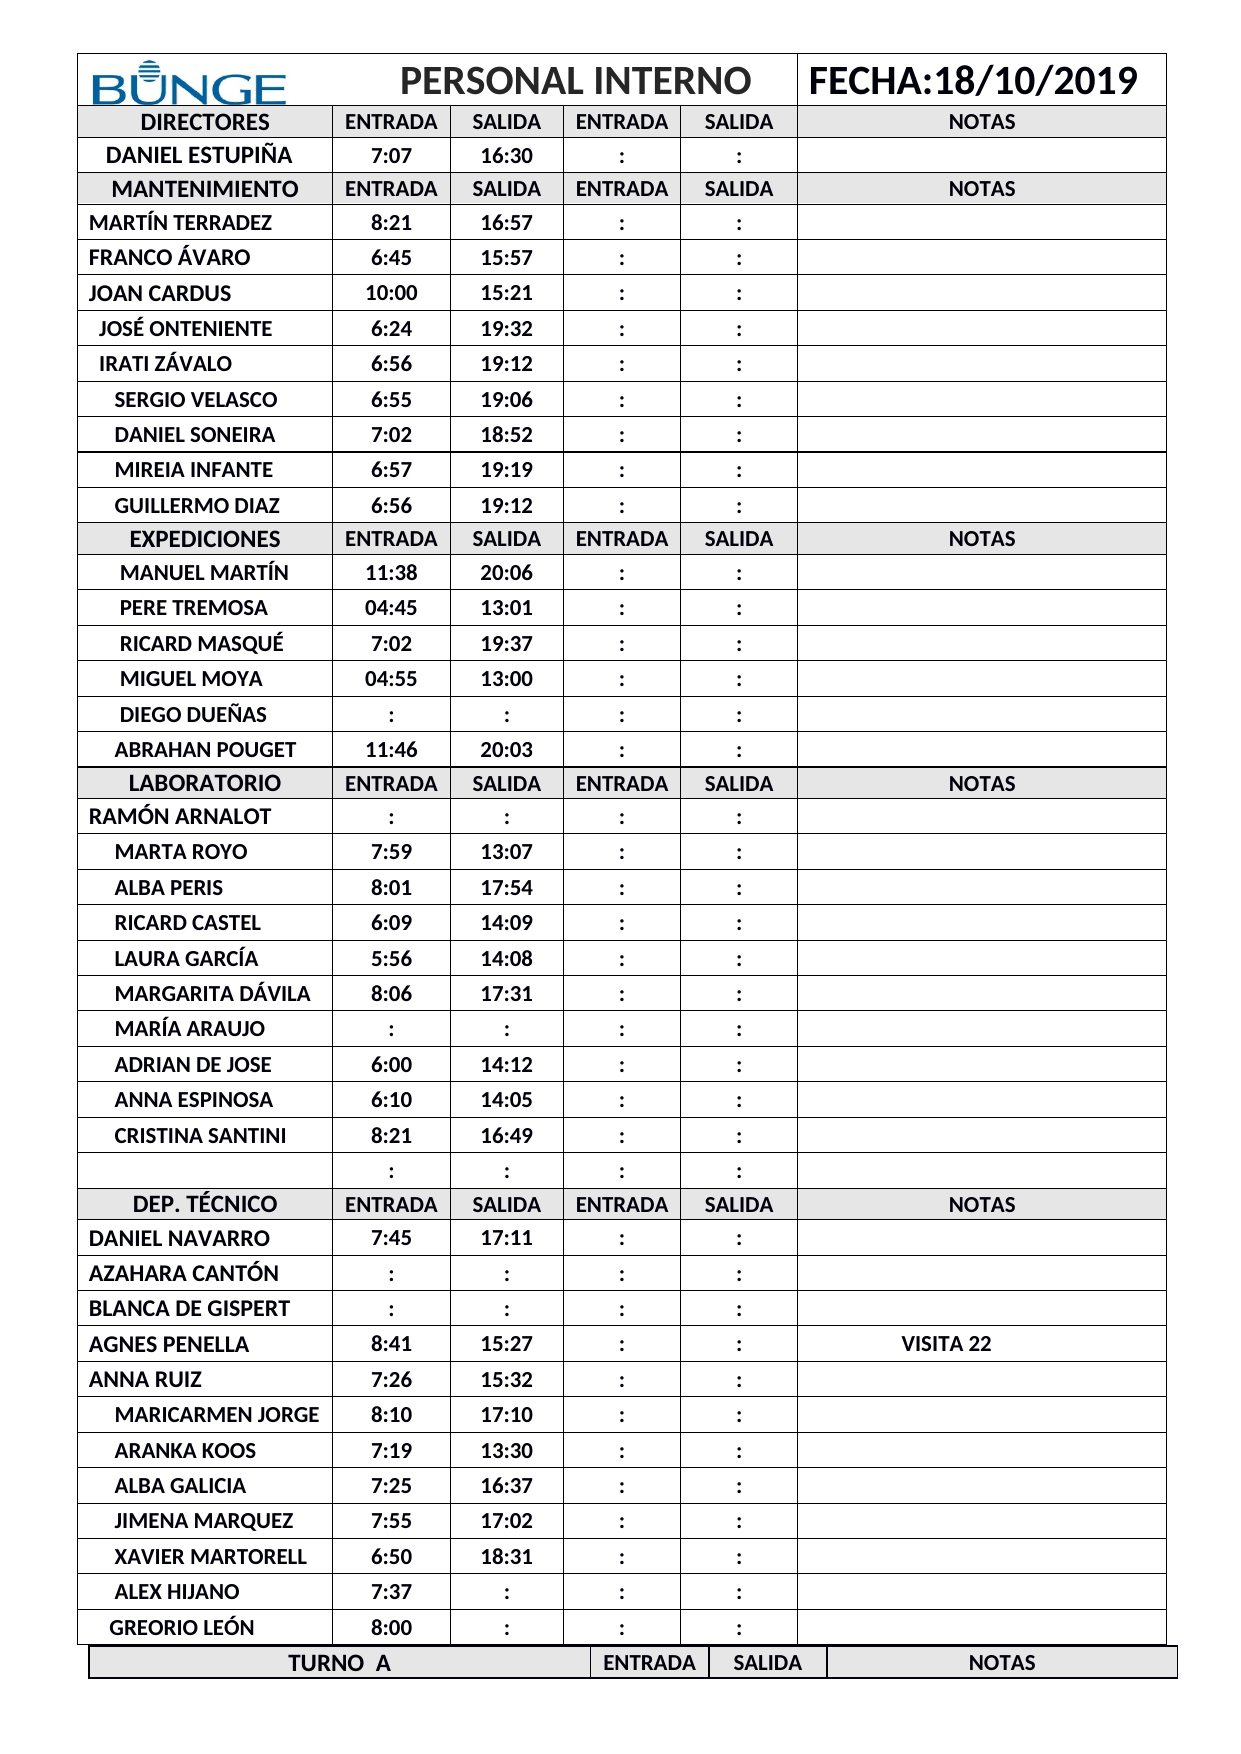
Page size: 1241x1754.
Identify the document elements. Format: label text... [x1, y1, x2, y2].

table_cell PERE TREMOSA [78, 590, 332, 625]
table_cell 18:52 [451, 417, 563, 451]
table_cell [798, 240, 1166, 274]
table_cell 6:55 [333, 382, 450, 416]
table_cell 15:27 [451, 1326, 563, 1361]
table_header NOTAS [828, 1647, 1177, 1677]
table_cell : [681, 1082, 797, 1117]
table_cell 13:01 [451, 590, 563, 625]
table_cell : [564, 697, 680, 731]
table_cell : [681, 834, 797, 869]
table_cell : [564, 275, 680, 310]
table_cell [798, 346, 1166, 381]
table_cell : [564, 1433, 680, 1467]
table_cell : [564, 1397, 680, 1432]
table_cell : [681, 1539, 797, 1573]
table_cell ENTRADA [333, 523, 450, 554]
table_cell 7:07 [333, 138, 450, 172]
table_cell SALIDA [451, 523, 563, 554]
table_cell [798, 1256, 1166, 1290]
table_cell [798, 555, 1166, 589]
table_cell 7:59 [333, 834, 450, 869]
table_cell LABORATORIO [78, 768, 332, 798]
table_cell 17:54 [451, 870, 563, 904]
table_cell : [564, 870, 680, 904]
table_cell : [681, 870, 797, 904]
table_cell : [564, 311, 680, 345]
table_cell : [681, 417, 797, 451]
table_header TURNO A [90, 1647, 590, 1677]
table_cell [798, 732, 1166, 766]
table_cell : [681, 1433, 797, 1467]
table_cell 17:31 [451, 976, 563, 1010]
table_cell MARTÍN TERRADEZ [78, 205, 332, 239]
table_cell 20:03 [451, 732, 563, 766]
table_cell 7:02 [333, 626, 450, 660]
table_cell ALBA PERIS [78, 870, 332, 904]
table_cell SALIDA [681, 523, 797, 554]
table_cell SALIDA [451, 768, 563, 798]
table_cell : [681, 626, 797, 660]
table_cell DIEGO DUEÑAS [78, 697, 332, 731]
table_cell : [681, 205, 797, 239]
table_cell 14:05 [451, 1082, 563, 1117]
table_cell [798, 799, 1166, 833]
table_cell ENTRADA [333, 768, 450, 798]
table_cell [798, 661, 1166, 696]
table_cell : [564, 1574, 680, 1609]
table_cell : [564, 590, 680, 625]
table_cell : [564, 1504, 680, 1538]
table_cell EXPEDICIONES [78, 523, 332, 554]
table_cell ADRIAN DE JOSE [78, 1047, 332, 1081]
table_cell ALEX HIJANO [78, 1574, 332, 1609]
table_cell 8:10 [333, 1397, 450, 1432]
table_cell [798, 1153, 1166, 1187]
table_cell ENTRADA [564, 173, 680, 203]
table_cell : [681, 138, 797, 172]
table_cell DANIEL NAVARRO [78, 1220, 332, 1254]
table_cell 16:37 [451, 1468, 563, 1502]
table_cell 16:57 [451, 205, 563, 239]
table_cell 8:21 [333, 205, 450, 239]
table_cell : [564, 976, 680, 1010]
table_cell SERGIO VELASCO [78, 382, 332, 416]
table_cell 04:55 [333, 661, 450, 696]
table_cell [798, 1610, 1166, 1644]
table_cell : [564, 661, 680, 696]
table_cell RICARD MASQUÉ [78, 626, 332, 660]
table_cell 8:21 [333, 1118, 450, 1152]
table_cell DEP. TÉCNICO [78, 1189, 332, 1219]
table_cell : [451, 1256, 563, 1290]
table_cell 19:06 [451, 382, 563, 416]
table_cell : [564, 488, 680, 522]
table_cell ALBA GALICIA [78, 1468, 332, 1502]
table_cell : [564, 941, 680, 975]
table_cell : [564, 1047, 680, 1081]
table_cell SALIDA [681, 106, 797, 137]
table_cell : [564, 1326, 680, 1361]
table_cell [798, 870, 1166, 904]
table_cell : [451, 1153, 563, 1187]
table_cell 6:56 [333, 488, 450, 522]
table_cell NOTAS [798, 1189, 1166, 1219]
table_cell : [681, 799, 797, 833]
table_cell 7:26 [333, 1362, 450, 1396]
table_header FECHA:18/10/2019 [798, 54, 1166, 105]
table_cell ANNA RUIZ [78, 1362, 332, 1396]
table_cell [798, 1011, 1166, 1046]
table_cell NOTAS [798, 523, 1166, 554]
table_cell [798, 382, 1166, 416]
table_cell 14:08 [451, 941, 563, 975]
table_cell BLANCA DE GISPERT [78, 1291, 332, 1325]
table_cell : [564, 205, 680, 239]
table_cell AGNES PENELLA [78, 1326, 332, 1361]
table_cell 15:32 [451, 1362, 563, 1396]
table_cell : [564, 834, 680, 869]
table_cell : [564, 240, 680, 274]
table_cell 8:06 [333, 976, 450, 1010]
table_cell MARGARITA DÁVILA [78, 976, 332, 1010]
table_cell 6:45 [333, 240, 450, 274]
table_cell : [681, 1574, 797, 1609]
table_cell : [681, 1397, 797, 1432]
table_cell 13:07 [451, 834, 563, 869]
table_cell 8:00 [333, 1610, 450, 1644]
table_cell : [681, 488, 797, 522]
table_cell SALIDA [681, 1189, 797, 1219]
table_cell XAVIER MARTORELL [78, 1539, 332, 1573]
table_cell : [681, 661, 797, 696]
table_cell JIMENA MARQUEZ [78, 1504, 332, 1538]
table_cell DIRECTORES [78, 106, 332, 137]
table_cell LAURA GARCÍA [78, 941, 332, 975]
table_header SALIDA [710, 1647, 826, 1677]
table_cell [798, 1468, 1166, 1502]
table_cell MARTA ROYO [78, 834, 332, 869]
table_cell [78, 1153, 332, 1187]
table_cell MANTENIMIENTO [78, 173, 332, 203]
table_cell [798, 453, 1166, 487]
table_cell MARICARMEN JORGE [78, 1397, 332, 1432]
table_cell 19:19 [451, 453, 563, 487]
table_cell : [564, 1011, 680, 1046]
table_cell : [333, 799, 450, 833]
table_cell : [564, 1256, 680, 1290]
table_cell : [681, 976, 797, 1010]
table_cell AZAHARA CANTÓN [78, 1256, 332, 1290]
table_cell : [681, 732, 797, 766]
table_cell : [333, 697, 450, 731]
table_cell 6:50 [333, 1539, 450, 1573]
table_cell 7:55 [333, 1504, 450, 1538]
table_cell : [681, 697, 797, 731]
table_cell : [681, 346, 797, 381]
table_cell : [681, 590, 797, 625]
table_cell : [681, 275, 797, 310]
table_cell ENTRADA [564, 523, 680, 554]
table_cell : [681, 240, 797, 274]
table_cell [798, 1082, 1166, 1117]
table_cell : [681, 382, 797, 416]
table_header PERSONAL INTERNO [78, 54, 797, 105]
table_cell 17:02 [451, 1504, 563, 1538]
table_cell : [564, 1220, 680, 1254]
table_cell IRATI ZÁVALO [78, 346, 332, 381]
table_cell : [564, 1153, 680, 1187]
table_cell ENTRADA [333, 1189, 450, 1219]
table_cell GREORIO LEÓN [78, 1610, 332, 1644]
table_cell [798, 1433, 1166, 1467]
table_cell : [681, 1153, 797, 1187]
table_cell : [451, 1011, 563, 1046]
table_cell 5:56 [333, 941, 450, 975]
table_cell 10:00 [333, 275, 450, 310]
table_cell [798, 275, 1166, 310]
table_cell : [681, 1326, 797, 1361]
table_cell [798, 590, 1166, 625]
table_cell NOTAS [798, 173, 1166, 203]
table_cell : [564, 1539, 680, 1573]
table_cell : [564, 799, 680, 833]
table_cell FRANCO ÁVARO [78, 240, 332, 274]
table_cell [798, 697, 1166, 731]
table_cell 7:25 [333, 1468, 450, 1502]
table_cell : [681, 1011, 797, 1046]
table_cell [798, 1539, 1166, 1573]
table_cell : [681, 1504, 797, 1538]
table_cell : [681, 555, 797, 589]
table_cell MANUEL MARTÍN [78, 555, 332, 589]
table_cell 7:37 [333, 1574, 450, 1609]
table_cell 19:12 [451, 488, 563, 522]
table_cell MARÍA ARAUJO [78, 1011, 332, 1046]
table_cell DANIEL SONEIRA [78, 417, 332, 451]
table_cell 15:21 [451, 275, 563, 310]
table_cell JOSÉ ONTENIENTE [78, 311, 332, 345]
table_cell ENTRADA [564, 106, 680, 137]
table_cell : [451, 799, 563, 833]
table_cell : [333, 1291, 450, 1325]
table_cell : [564, 732, 680, 766]
table_cell [798, 311, 1166, 345]
table_cell JOAN CARDUS [78, 275, 332, 310]
table_cell 16:30 [451, 138, 563, 172]
table_cell : [681, 1220, 797, 1254]
table_cell [798, 1574, 1166, 1609]
table_cell [798, 1397, 1166, 1432]
table_cell : [564, 626, 680, 660]
table_cell 18:31 [451, 1539, 563, 1573]
table_cell : [564, 1118, 680, 1152]
table_cell [798, 1291, 1166, 1325]
table_cell : [333, 1256, 450, 1290]
table_cell [798, 976, 1166, 1010]
table_cell 16:49 [451, 1118, 563, 1152]
table_cell : [451, 697, 563, 731]
table_cell SALIDA [451, 1189, 563, 1219]
table_cell 17:10 [451, 1397, 563, 1432]
table_cell : [451, 1574, 563, 1609]
table_cell : [681, 941, 797, 975]
table_cell ARANKA KOOS [78, 1433, 332, 1467]
table_cell [798, 1118, 1166, 1152]
table_cell : [451, 1610, 563, 1644]
table_cell : [681, 1362, 797, 1396]
table_cell : [681, 311, 797, 345]
table_cell 6:00 [333, 1047, 450, 1081]
table_cell : [564, 417, 680, 451]
table_cell 20:06 [451, 555, 563, 589]
table_cell 15:57 [451, 240, 563, 274]
table_cell : [681, 1610, 797, 1644]
table_cell [798, 905, 1166, 939]
table_cell GUILLERMO DIAZ [78, 488, 332, 522]
table_cell NOTAS [798, 106, 1166, 137]
table_cell NOTAS [798, 768, 1166, 798]
table_cell : [333, 1011, 450, 1046]
table_cell : [681, 905, 797, 939]
table_cell : [564, 1362, 680, 1396]
table_cell RICARD CASTEL [78, 905, 332, 939]
table_cell SALIDA [451, 173, 563, 203]
table_cell [798, 834, 1166, 869]
table_cell 14:12 [451, 1047, 563, 1081]
table_cell DANIEL ESTUPIÑA [78, 138, 332, 172]
table_cell : [564, 382, 680, 416]
table_cell 13:00 [451, 661, 563, 696]
table_cell 04:45 [333, 590, 450, 625]
table_cell ENTRADA [564, 1189, 680, 1219]
table_cell 7:19 [333, 1433, 450, 1467]
table_cell : [681, 1047, 797, 1081]
table_cell : [681, 1256, 797, 1290]
table_cell SALIDA [451, 106, 563, 137]
table_cell 6:09 [333, 905, 450, 939]
table_cell SALIDA [681, 768, 797, 798]
table_cell MIGUEL MOYA [78, 661, 332, 696]
table_cell ENTRADA [333, 106, 450, 137]
table_cell 11:38 [333, 555, 450, 589]
table_cell RAMÓN ARNALOT [78, 799, 332, 833]
table_cell 6:24 [333, 311, 450, 345]
table_cell 6:57 [333, 453, 450, 487]
table_cell : [681, 1291, 797, 1325]
table_cell [798, 488, 1166, 522]
table_cell : [564, 555, 680, 589]
table_cell : [681, 453, 797, 487]
table_cell [798, 138, 1166, 172]
table_cell CRISTINA SANTINI [78, 1118, 332, 1152]
table_cell [798, 1220, 1166, 1254]
table_cell ANNA ESPINOSA [78, 1082, 332, 1117]
table_cell MIREIA INFANTE [78, 453, 332, 487]
table_header ENTRADA [591, 1647, 708, 1677]
table_cell 17:11 [451, 1220, 563, 1254]
table_cell SALIDA [681, 173, 797, 203]
table_cell 11:46 [333, 732, 450, 766]
table_cell [798, 941, 1166, 975]
table_cell 7:02 [333, 417, 450, 451]
table_cell : [564, 138, 680, 172]
table_cell 6:56 [333, 346, 450, 381]
table_cell 19:12 [451, 346, 563, 381]
table_cell : [564, 453, 680, 487]
table_cell ENTRADA [564, 768, 680, 798]
table_cell : [451, 1291, 563, 1325]
table_cell [798, 417, 1166, 451]
table_cell [798, 1362, 1166, 1396]
table_cell : [681, 1468, 797, 1502]
table_cell [798, 626, 1166, 660]
table_cell : [564, 346, 680, 381]
table_cell ABRAHAN POUGET [78, 732, 332, 766]
table_cell 19:32 [451, 311, 563, 345]
table_cell : [564, 1082, 680, 1117]
table_cell 8:41 [333, 1326, 450, 1361]
table_cell : [564, 1291, 680, 1325]
table_cell 7:45 [333, 1220, 450, 1254]
table_cell : [564, 1610, 680, 1644]
table_cell : [333, 1153, 450, 1187]
table_cell : [564, 1468, 680, 1502]
table_cell 6:10 [333, 1082, 450, 1117]
table_cell : [681, 1118, 797, 1152]
table_cell 8:01 [333, 870, 450, 904]
table_cell ENTRADA [333, 173, 450, 203]
table_cell 14:09 [451, 905, 563, 939]
table_cell [798, 1504, 1166, 1538]
table_cell 13:30 [451, 1433, 563, 1467]
table_cell 19:37 [451, 626, 563, 660]
table_cell [798, 1047, 1166, 1081]
table_cell : [564, 905, 680, 939]
table_cell VISITA 22 [798, 1326, 1166, 1361]
table_cell [798, 205, 1166, 239]
